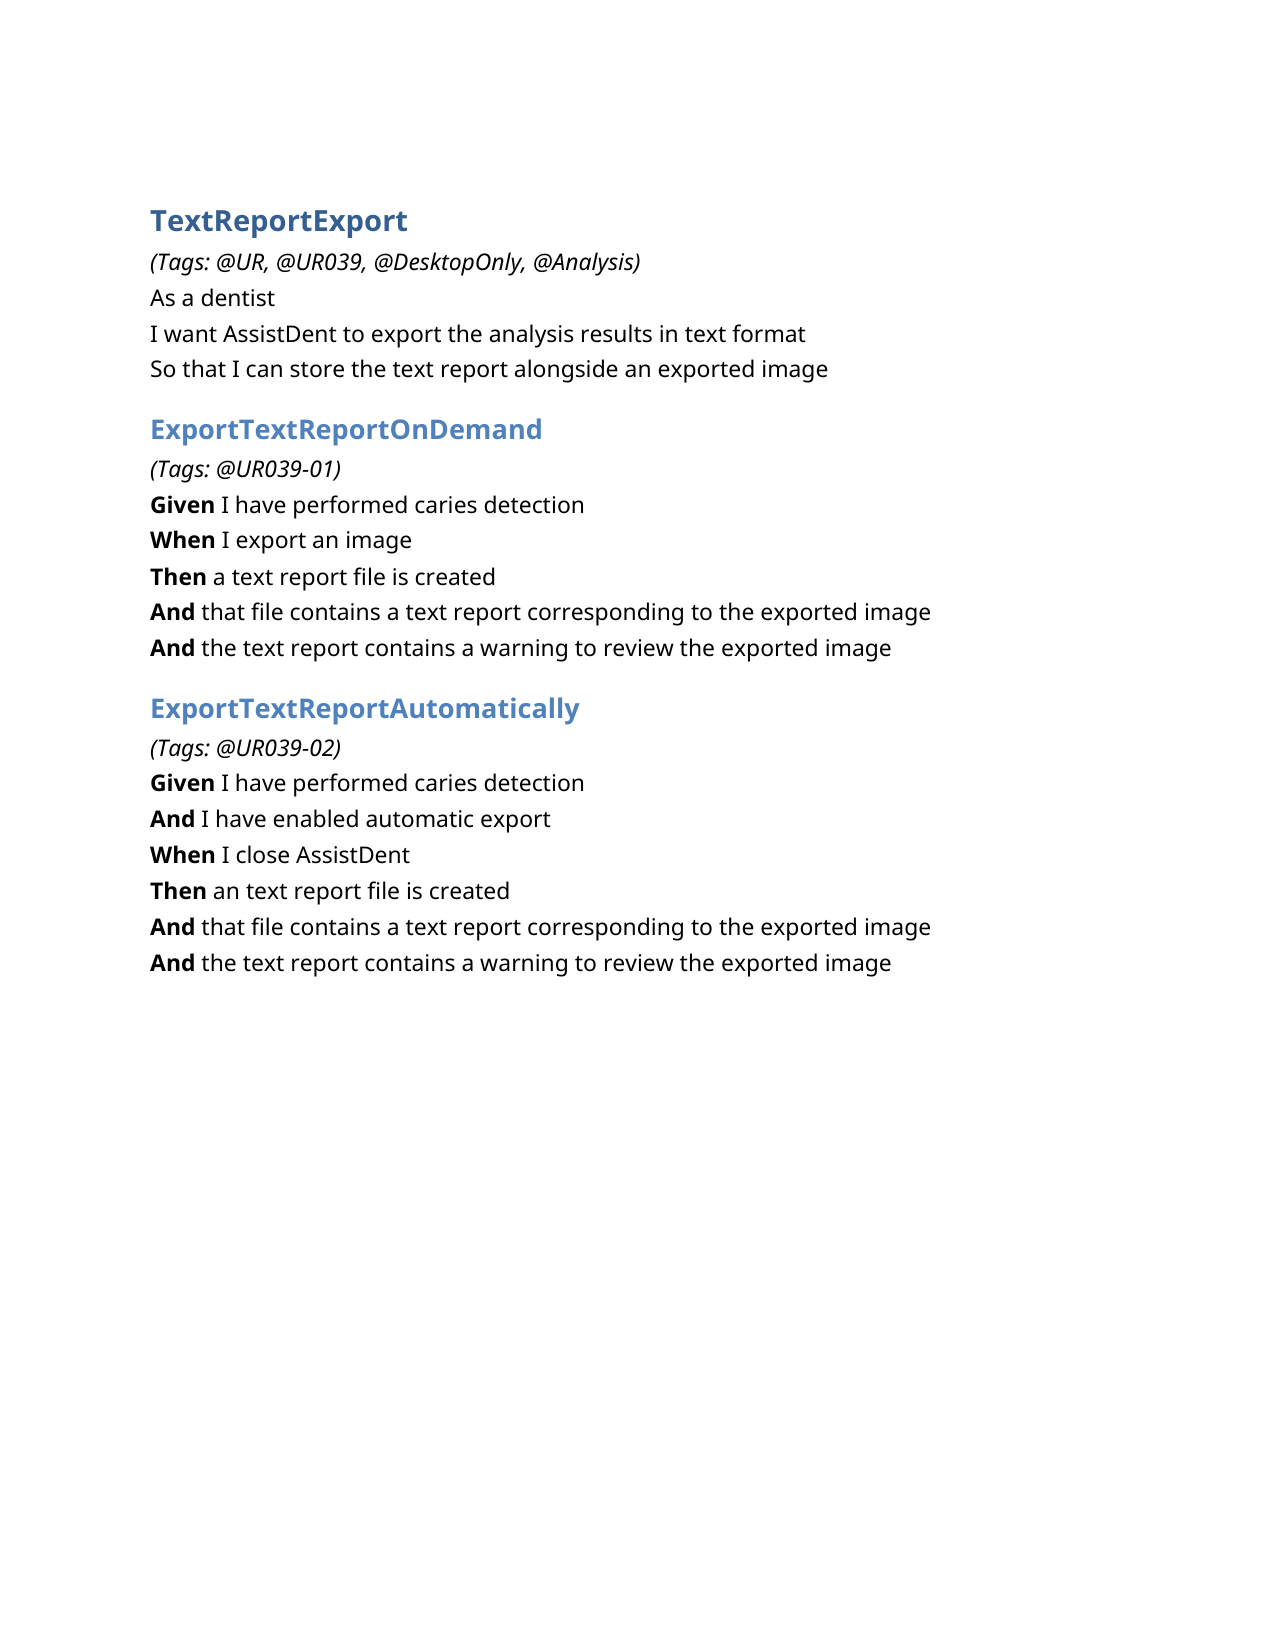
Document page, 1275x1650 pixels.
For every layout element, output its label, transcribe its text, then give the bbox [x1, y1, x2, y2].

text When I export an image [150, 524, 1125, 556]
subtitle TextReportExport [150, 200, 1125, 240]
text (Tags: @UR039-02) [150, 731, 1125, 763]
text When I close AssistDent [150, 839, 1125, 871]
text And the text report contains a warning to review the exported image [150, 947, 1125, 978]
text Given I have performed caries detection [150, 767, 1125, 799]
text I want AssistDent to export the analysis results in text format [150, 317, 1125, 349]
text So that I can store the text report alongside an exported image [150, 353, 1125, 385]
text And I have enabled automatic export [150, 803, 1125, 834]
text (Tags: @UR, @UR039, @DesktopOnly, @Analysis) [150, 246, 1125, 277]
text (Tags: @UR039-01) [150, 453, 1125, 484]
subtitle ExportTextReportOnDemand [150, 410, 1125, 447]
text As a dentist [150, 282, 1125, 313]
text And that file contains a text report corresponding to the exported image [150, 911, 1125, 942]
text And that file contains a text report corresponding to the exported image [150, 596, 1125, 628]
text And the text report contains a warning to review the exported image [150, 632, 1125, 663]
text Then an text report file is created [150, 875, 1125, 906]
text Given I have performed caries detection [150, 488, 1125, 520]
text Then a text report file is created [150, 560, 1125, 592]
subtitle ExportTextReportAutomatically [150, 689, 1125, 726]
